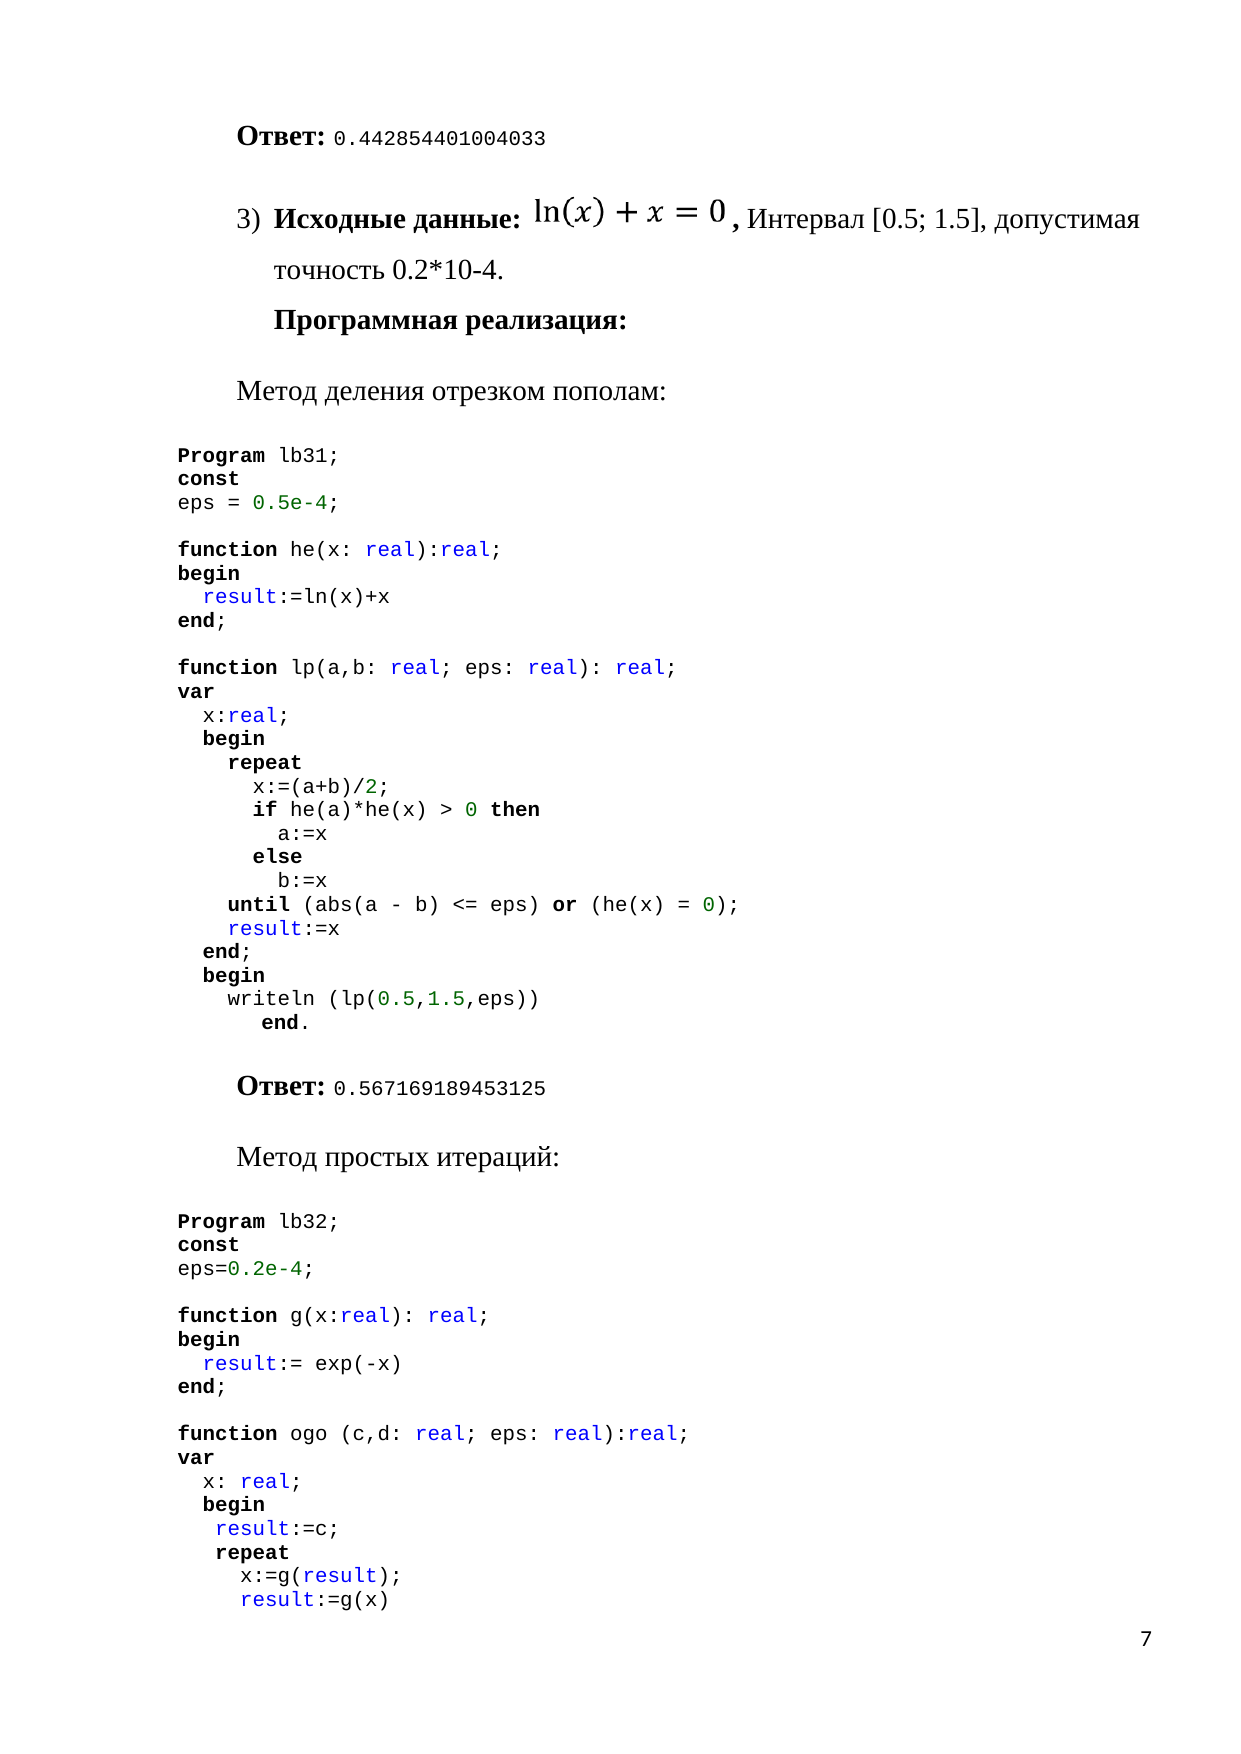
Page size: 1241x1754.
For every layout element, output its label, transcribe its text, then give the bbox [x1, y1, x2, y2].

text x:=(a+b)/2; [177, 776, 1152, 799]
text writeln (lp(0.5,1.5,eps)) [177, 988, 1152, 1012]
list Исходные данные: , Интервал [0.5; 1.5], допустимая точность 0.2*10-4. [236, 189, 1152, 286]
list Программная реализация: [274, 302, 1152, 336]
text function lp(a,b: real; eps: real): real; [177, 657, 1152, 681]
text begin [177, 965, 1152, 988]
text x: real; [177, 1471, 1152, 1494]
text begin [177, 728, 1152, 752]
text a:=x [177, 823, 1152, 847]
text result:=c; [177, 1518, 1152, 1542]
text b:=x [177, 870, 1152, 894]
text Метод деления отрезком пополам: [236, 373, 1152, 407]
text begin [177, 563, 1152, 586]
text begin [177, 1329, 1152, 1352]
text repeat [177, 752, 1152, 776]
text begin [177, 1494, 1152, 1518]
text x:real; [177, 705, 1152, 728]
text end; [177, 941, 1152, 965]
text x:=g(result); [177, 1565, 1152, 1589]
text end; [177, 610, 1152, 634]
text Program lb32; [177, 1211, 1152, 1234]
text Метод простых итераций: [236, 1139, 1152, 1173]
text const [177, 1234, 1152, 1258]
text until (abs(a - b) <= eps) or (he(x) = 0); [177, 894, 1152, 917]
text result:=x [177, 917, 1152, 941]
text var [177, 1447, 1152, 1471]
text Ответ: 0.442854401004033 [236, 118, 1152, 152]
text result:=g(x) [177, 1589, 1152, 1613]
text var [177, 681, 1152, 705]
picture [528, 189, 732, 229]
text else [177, 847, 1152, 870]
text eps = 0.5e-4; [177, 492, 1152, 516]
text eps=0.2e-4; [177, 1258, 1152, 1282]
text Ответ: 0.567169189453125 [236, 1068, 1152, 1102]
text end. [236, 1012, 1152, 1036]
text function ogo (c,d: real; eps: real):real; [177, 1423, 1152, 1447]
text if he(a)*he(x) > 0 then [177, 799, 1152, 823]
text end; [177, 1376, 1152, 1400]
text result:=ln(x)+x [177, 586, 1152, 610]
text result:= exp(-x) [177, 1352, 1152, 1376]
text function g(x:real): real; [177, 1305, 1152, 1329]
text repeat [177, 1542, 1152, 1565]
text function he(x: real):real; [177, 539, 1152, 563]
text const [177, 468, 1152, 492]
text Program lb31; [177, 444, 1152, 468]
